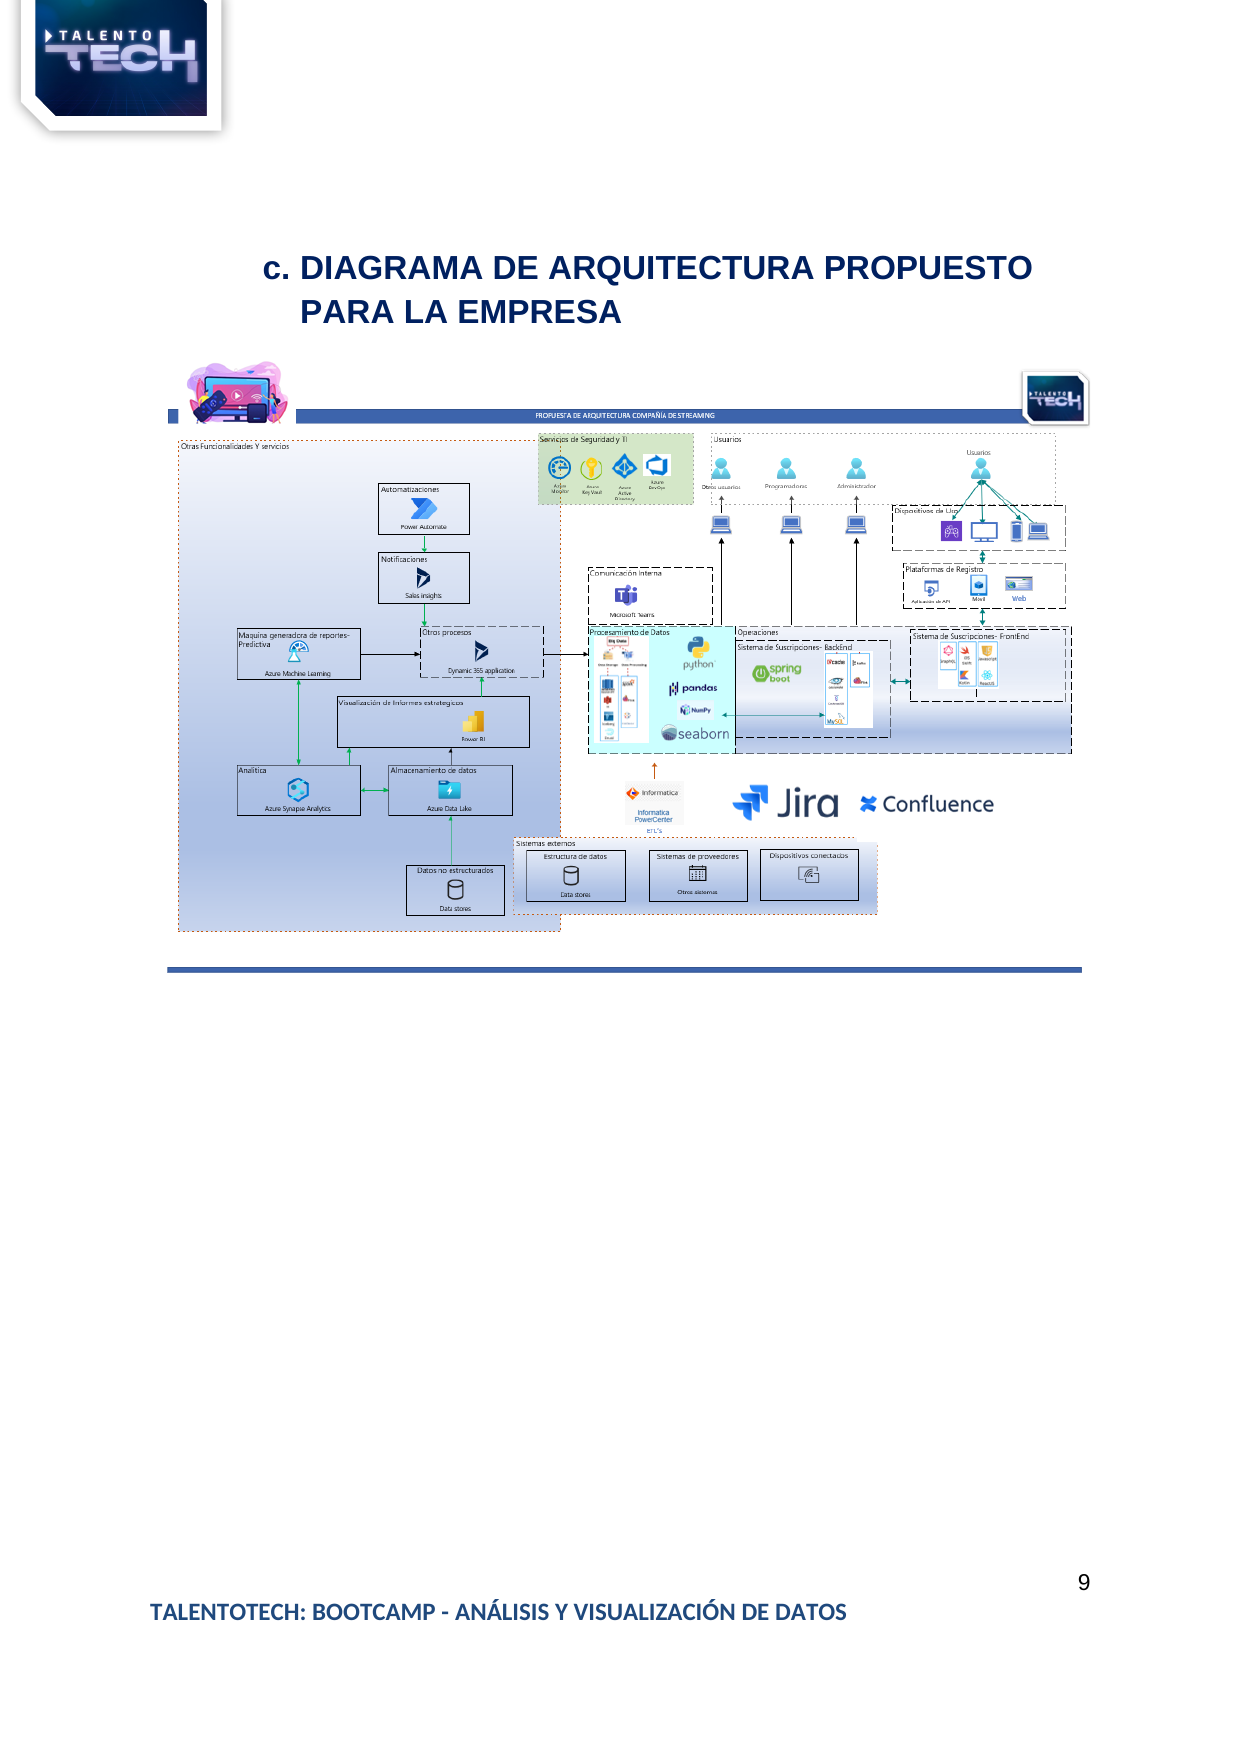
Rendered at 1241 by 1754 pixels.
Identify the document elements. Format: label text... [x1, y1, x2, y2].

picture [36, 0, 206, 116]
picture [150, 348, 1091, 994]
subtitle DIAGRAMA DE ARQUITECTURA PROPUESTO PARA LA EMPRESA [262, 248, 1090, 331]
